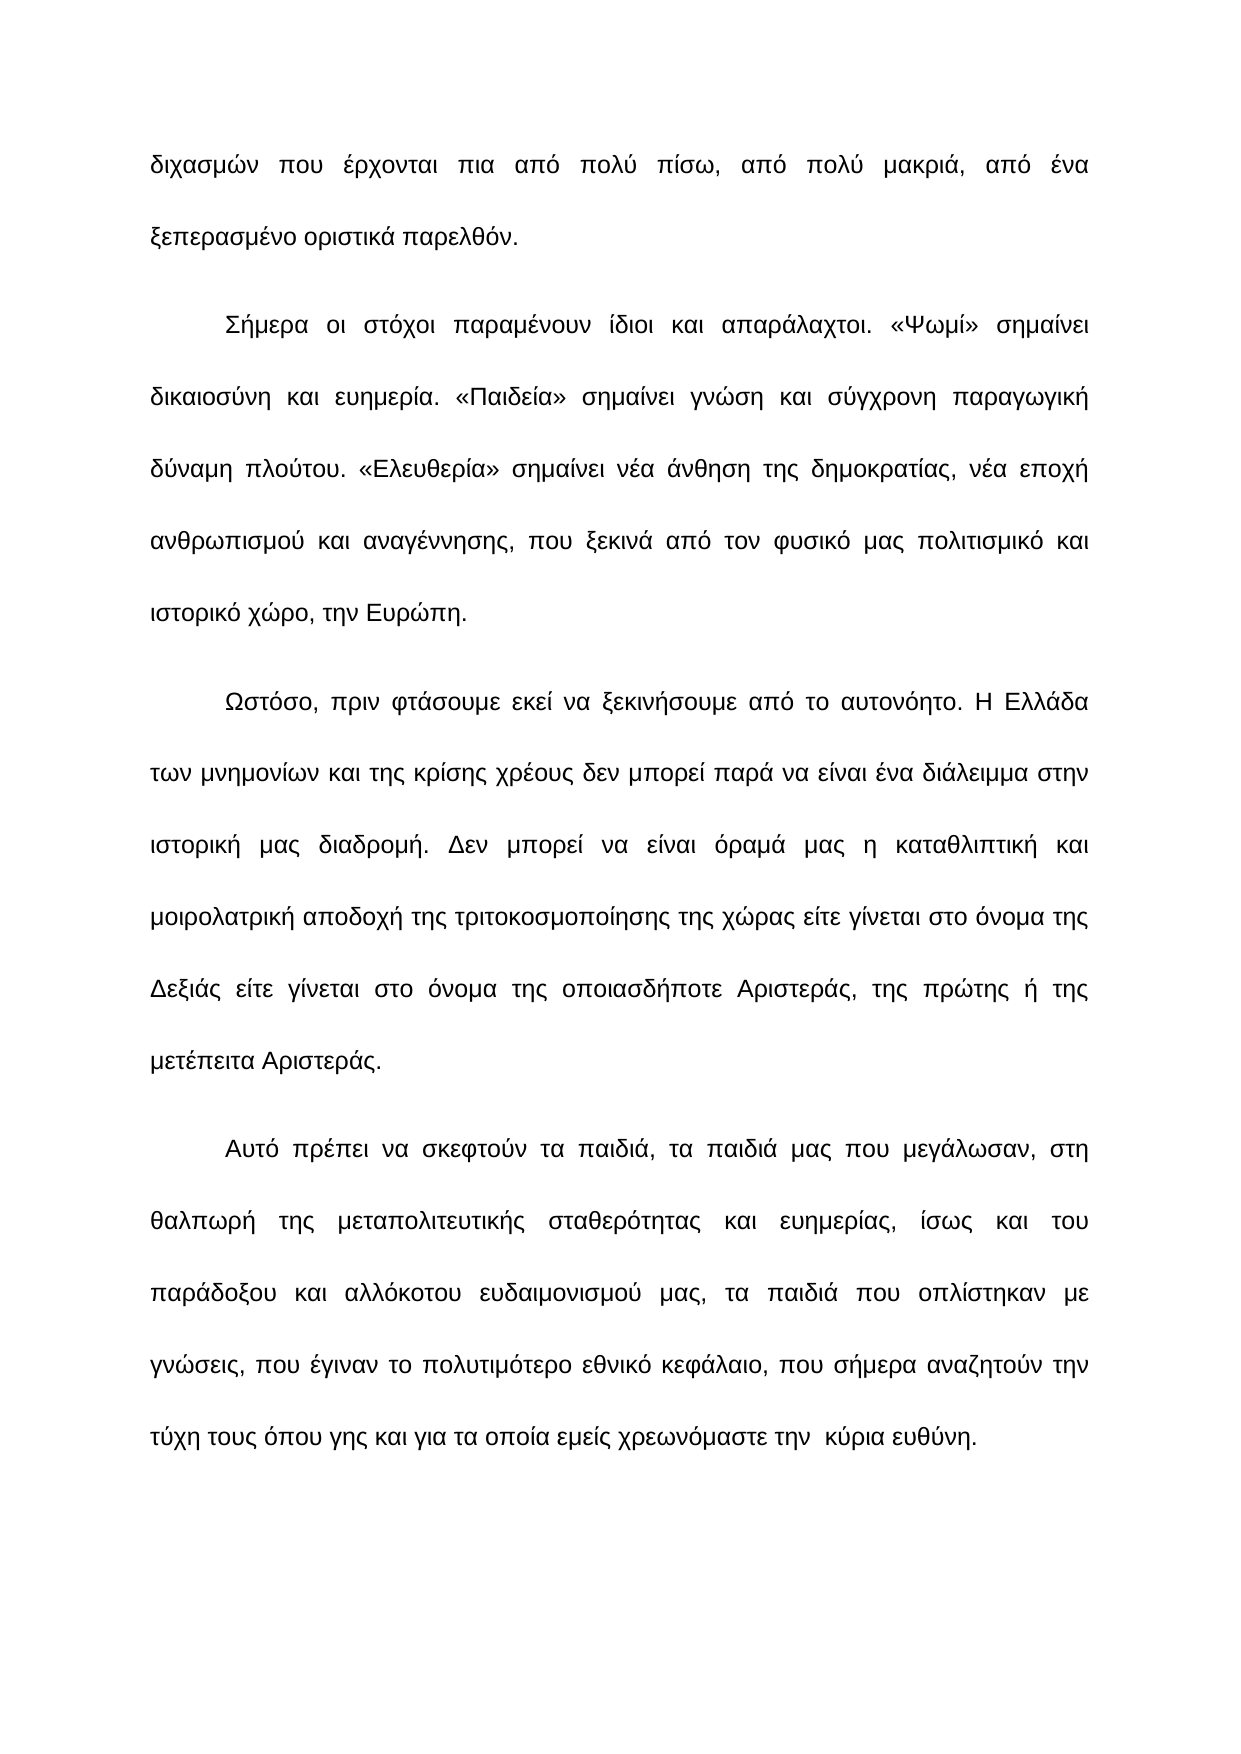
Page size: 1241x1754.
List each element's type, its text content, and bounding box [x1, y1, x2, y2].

text Αυτό πρέπει να σκεφτούν τα παιδιά, τα παιδιά μας που μεγάλωσαν, στη θαλπωρή της μεταπολιτευτικής σταθερότητας και ευημερίας, ίσως και του παράδοξου και αλλόκοτου ευδαιμονισμού μας, τα παιδιά που οπλίστηκαν με γνώσεις, που έγιναν το πολυτιμότερο εθνικό κεφάλαιο, που σήμερα αναζητούν την τύχη τους όπου γης και για τα οποία εμείς χρεωνόμαστε την κύρια ευθύνη. [150, 1134, 1090, 1451]
text Ωστόσο, πριν φτάσουμε εκεί να ξεκινήσουμε από το αυτονόητο. Η Ελλάδα των μνημονίων και της κρίσης χρέους δεν μπορεί παρά να είναι ένα διάλειμμα στην ιστορική μας διαδρομή. Δεν μπορεί να είναι όραμά μας η καταθλιπτική και μοιρολατρική αποδοχή της τριτοκοσμοποίησης της χώρας είτε γίνεται στο όνομα της Δεξιάς είτε γίνεται στο όνομα της οποιασδήποτε Αριστεράς, της πρώτης ή της μετέπειτα Αριστεράς. [150, 686, 1090, 1074]
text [150, 150, 1090, 251]
text Σήμερα οι στόχοι παραμένουν ίδιοι και απαράλαχτοι. «Ψωμί» σημαίνει δικαιοσύνη και ευημερία. «Παιδεία» σημαίνει γνώση και σύγχρονη παραγωγική δύναμη πλούτου. «Ελευθερία» σημαίνει νέα άνθηση της δημοκρατίας, νέα εποχή ανθρωπισμού και αναγέννησης, που ξεκινά από τον φυσικό μας πολιτισμικό και ιστορικό χώρο, την Ευρώπη. [150, 310, 1090, 627]
